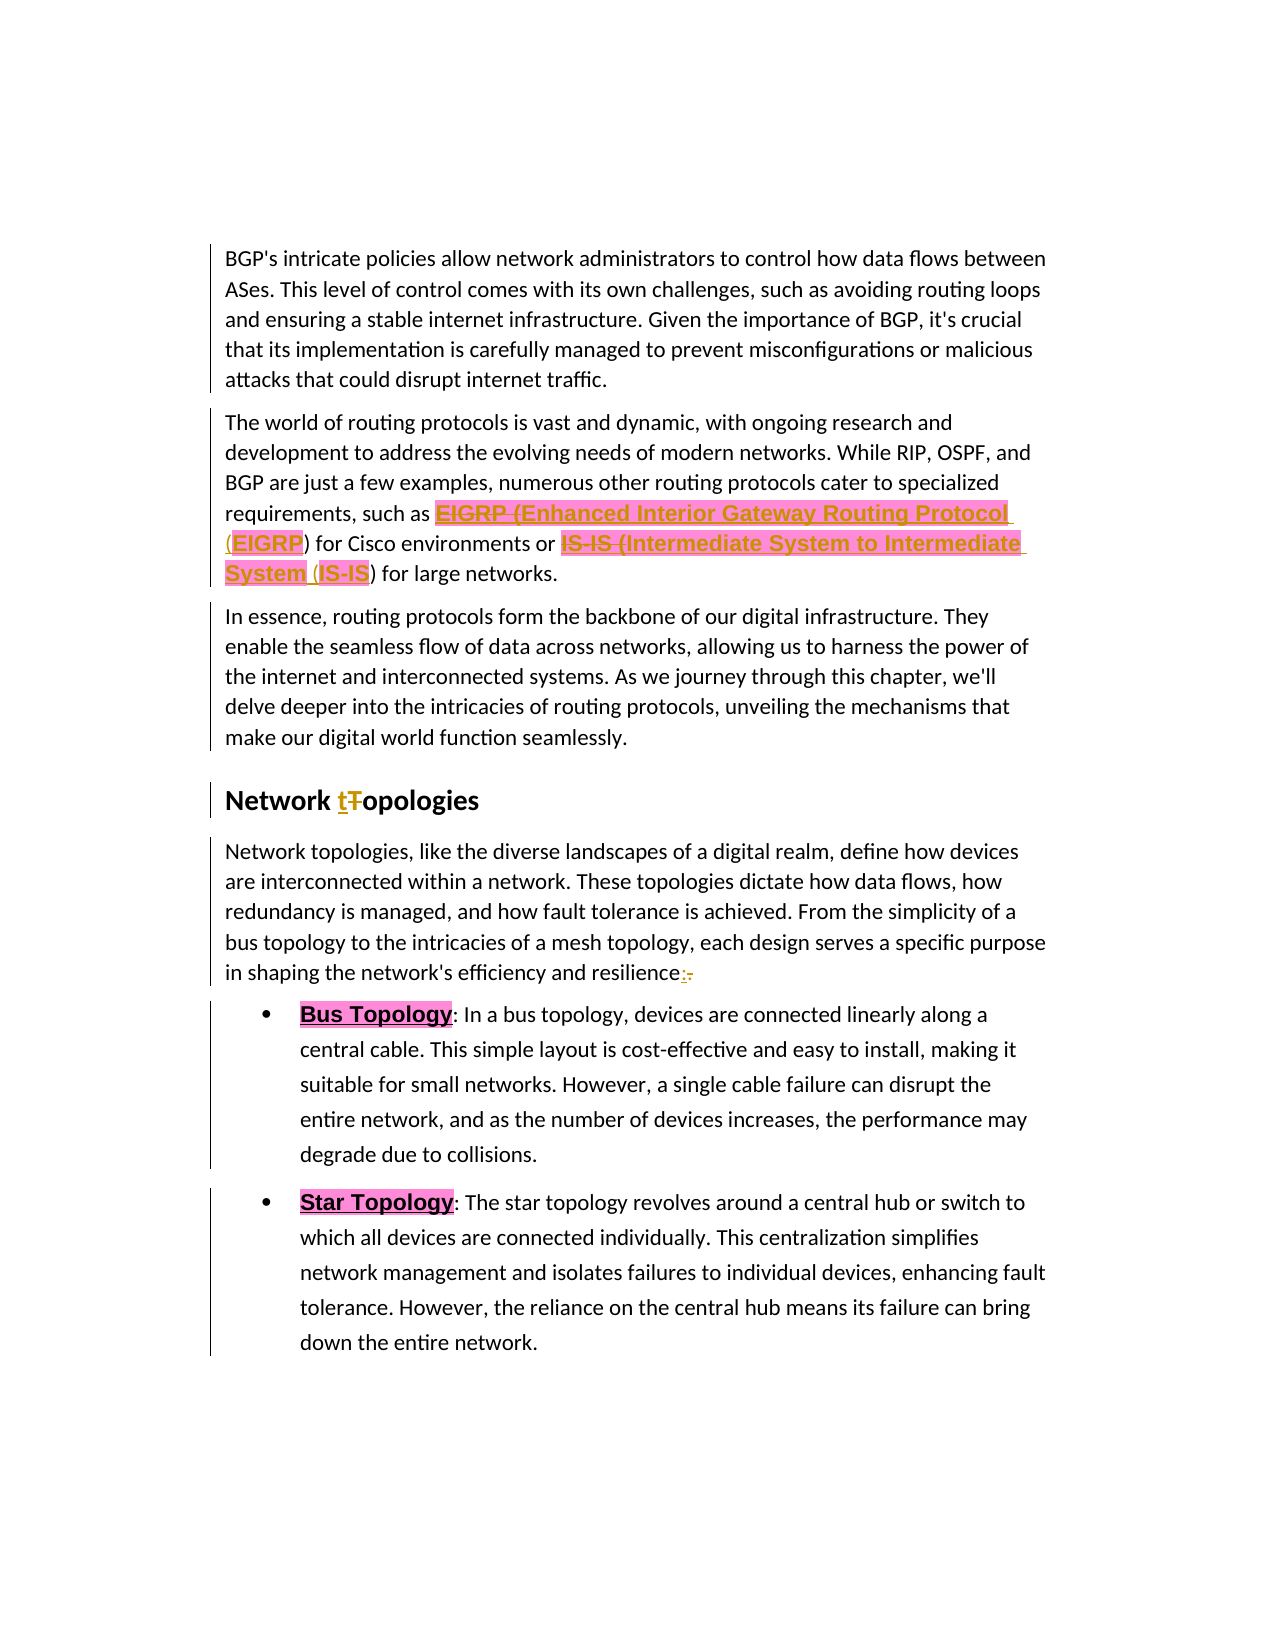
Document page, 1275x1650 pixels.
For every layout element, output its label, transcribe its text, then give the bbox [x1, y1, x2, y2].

text The world of routing protocols is vast and dynamic, with ongoing research and development to address the evolving needs of modern networks. While RIP, OSPF, and BGP are just a few examples, numerous other routing protocols cater to specialized requirements, such as Enhanced Interior Gateway Routing Protocol) for Cisco environments or Intermediate System to Intermediate System) for large networks. [225, 408, 1050, 587]
text In essence, routing protocols form the backbone of our digital infrastructure. They enable the seamless flow of data across networks, allowing us to harness the power of the internet and interconnected systems. As we journey through this chapter, we'll delve deeper into the intricacies of routing protocols, unveiling the mechanisms that make our digital world function seamlessly. [225, 602, 1050, 751]
text Network topologies, like the diverse landscapes of a digital realm, define how devices are interconnected within a network. These topologies dictate how data flows, how redundancy is managed, and how fault tolerance is achieved. From the simplicity of a bus topology to the intricacies of a mesh topology, each design serves a specific purpose in shaping the network's efficiency and resilience [225, 837, 1050, 986]
text Star Topology: The star topology revolves around a central hub or switch to which all devices are connected individually. This centralization simplifies network management and isolates failures to individual devices, enhancing fault tolerance. However, the reliance on the central hub means its failure can bring down the entire network. [262, 1188, 1050, 1356]
text Bus Topology: In a bus topology, devices are connected linearly along a central cable. This simple layout is cost-effective and easy to install, making it suitable for small networks. However, a single cable failure can disrupt the entire network, and as the number of devices increases, the performance may degrade due to collisions. [262, 1001, 1050, 1169]
text BGP's intricate policies allow network administrators to control how data flows between ASes. This level of control comes with its own challenges, such as avoiding routing loops and ensuring a stable internet infrastructure. Given the importance of BGP, it's crucial that its implementation is carefully managed to prevent misconfigurations or malicious attacks that could disrupt internet traffic. [225, 244, 1050, 393]
subtitle Network opologies [225, 782, 1050, 818]
